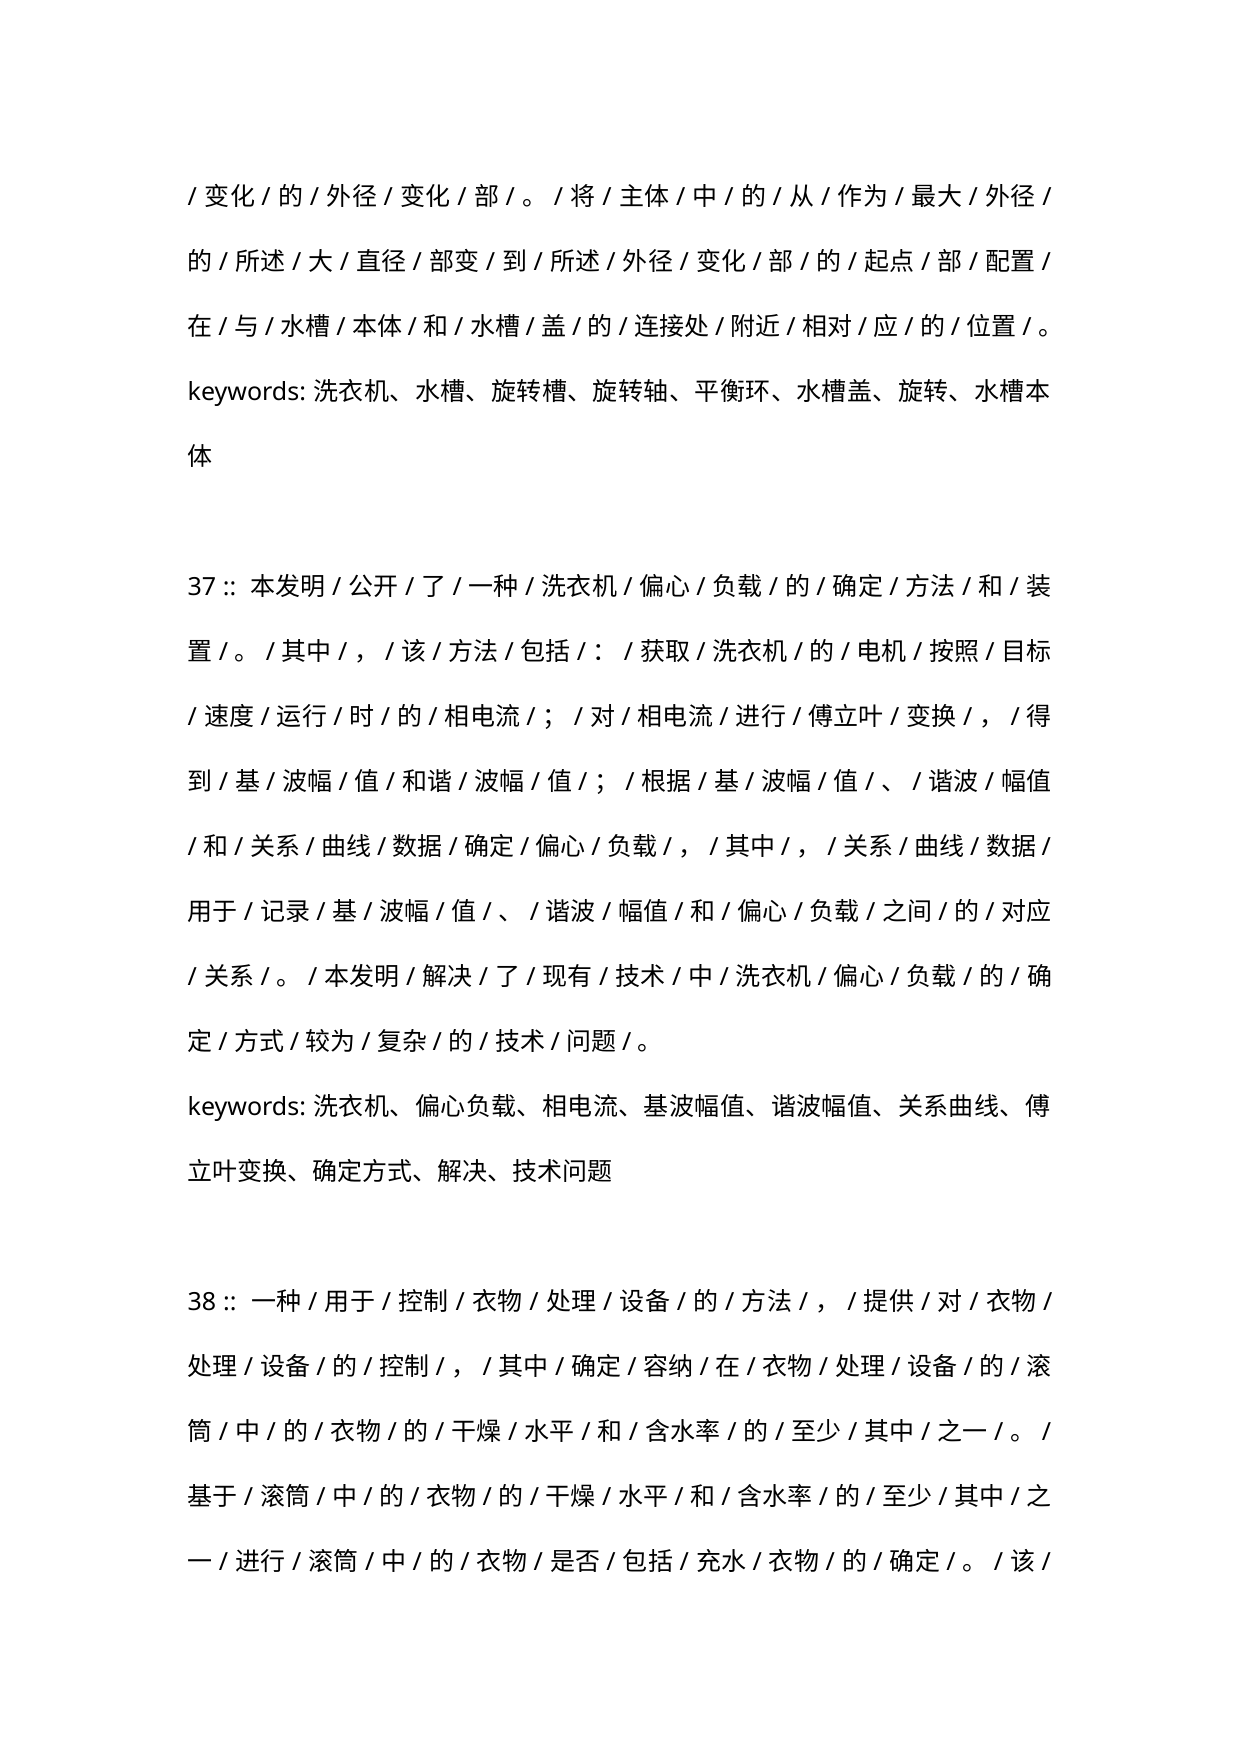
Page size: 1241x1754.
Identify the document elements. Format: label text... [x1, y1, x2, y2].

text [187, 1267, 1053, 1592]
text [187, 162, 1053, 357]
text 37 :: 本发明 / 公开 / 了 / 一种 / 洗衣机 / 偏心 / 负载 / 的 / 确定 / 方法 / 和 / 装置 / 。 / 其中 / ， / 该 / 方法 / 包括 / ： / 获取 / 洗衣机 / 的 / 电机 / 按照 / 目标 / 速度 / 运行 / 时 / 的 / 相电流 / ； / 对 / 相电流 / 进行 / 傅立叶 / 变换 / ， / 得到 / 基 / 波幅 / 值 / 和谐 / 波幅 / 值 / ； / 根据 / 基 / 波幅 / 值 / 、 / 谐波 / 幅值 / 和 / 关系 / 曲线 / 数据 / 确定 / 偏心 / 负载 / ， / 其中 / ， / 关系 / 曲线 / 数据 / 用于 / 记录 / 基 / 波幅 / 值 / 、 / 谐波 / 幅值 / 和 / 偏心 / 负载 / 之间 / 的 / 对应 / 关系 / 。 / 本发明 / 解决 / 了 / 现有 / 技术 / 中 / 洗衣机 / 偏心 / 负载 / 的 / 确定 / 方式 / 较为 / 复杂 / 的 / 技术 / 问题 / 。 [187, 552, 1053, 1072]
text keywords: 洗衣机、偏心负载、相电流、基波幅值、谐波幅值、关系曲线、傅立叶变换、确定方式、解决、技术问题 [187, 1072, 1053, 1202]
text keywords: 洗衣机、水槽、旋转槽、旋转轴、平衡环、水槽盖、旋转、水槽本体 [187, 357, 1053, 487]
